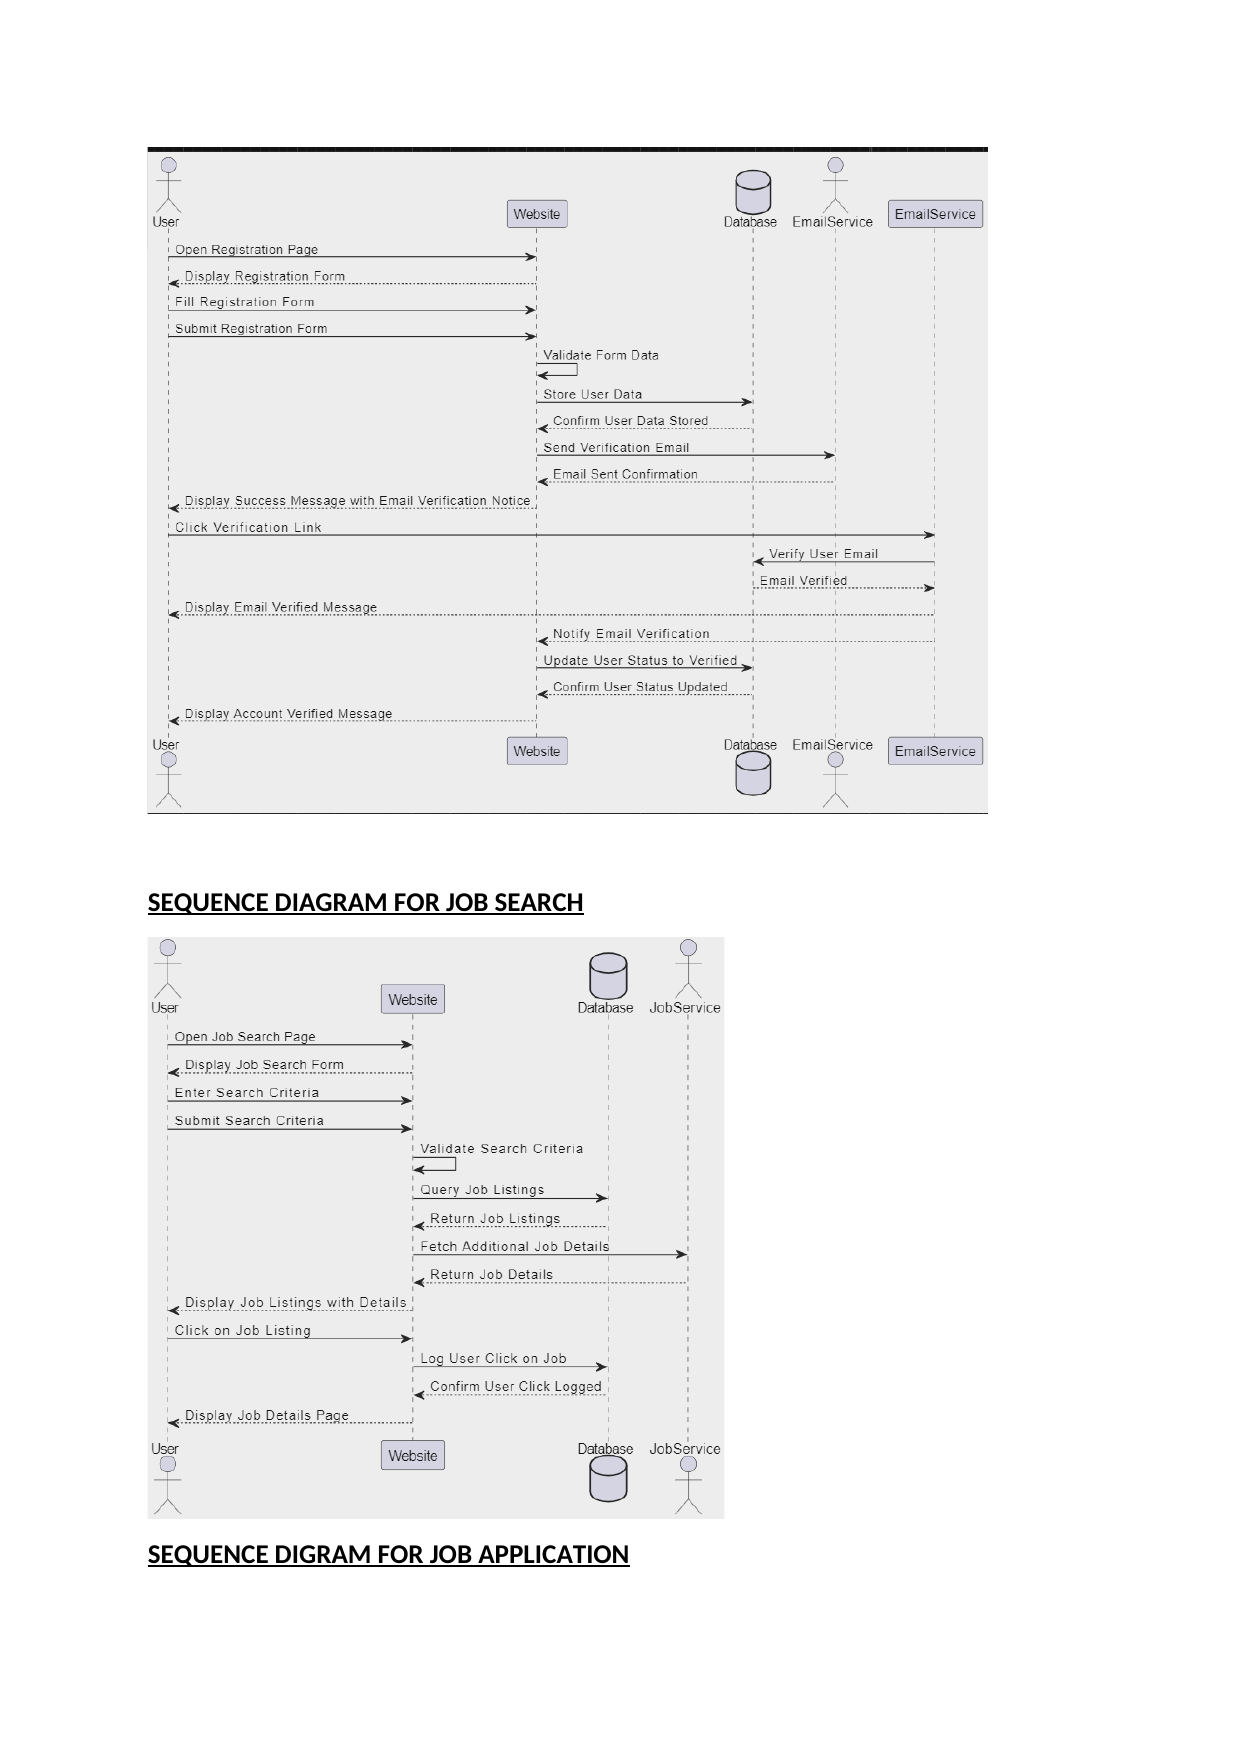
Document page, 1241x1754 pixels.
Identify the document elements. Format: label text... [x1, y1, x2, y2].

picture [147, 147, 988, 814]
text SEQUENCE DIGRAM FOR JOB APPLICATION [148, 1537, 1093, 1570]
text SEQUENCE DIAGRAM FOR JOB SEARCH [148, 885, 1093, 918]
picture [147, 937, 725, 1519]
